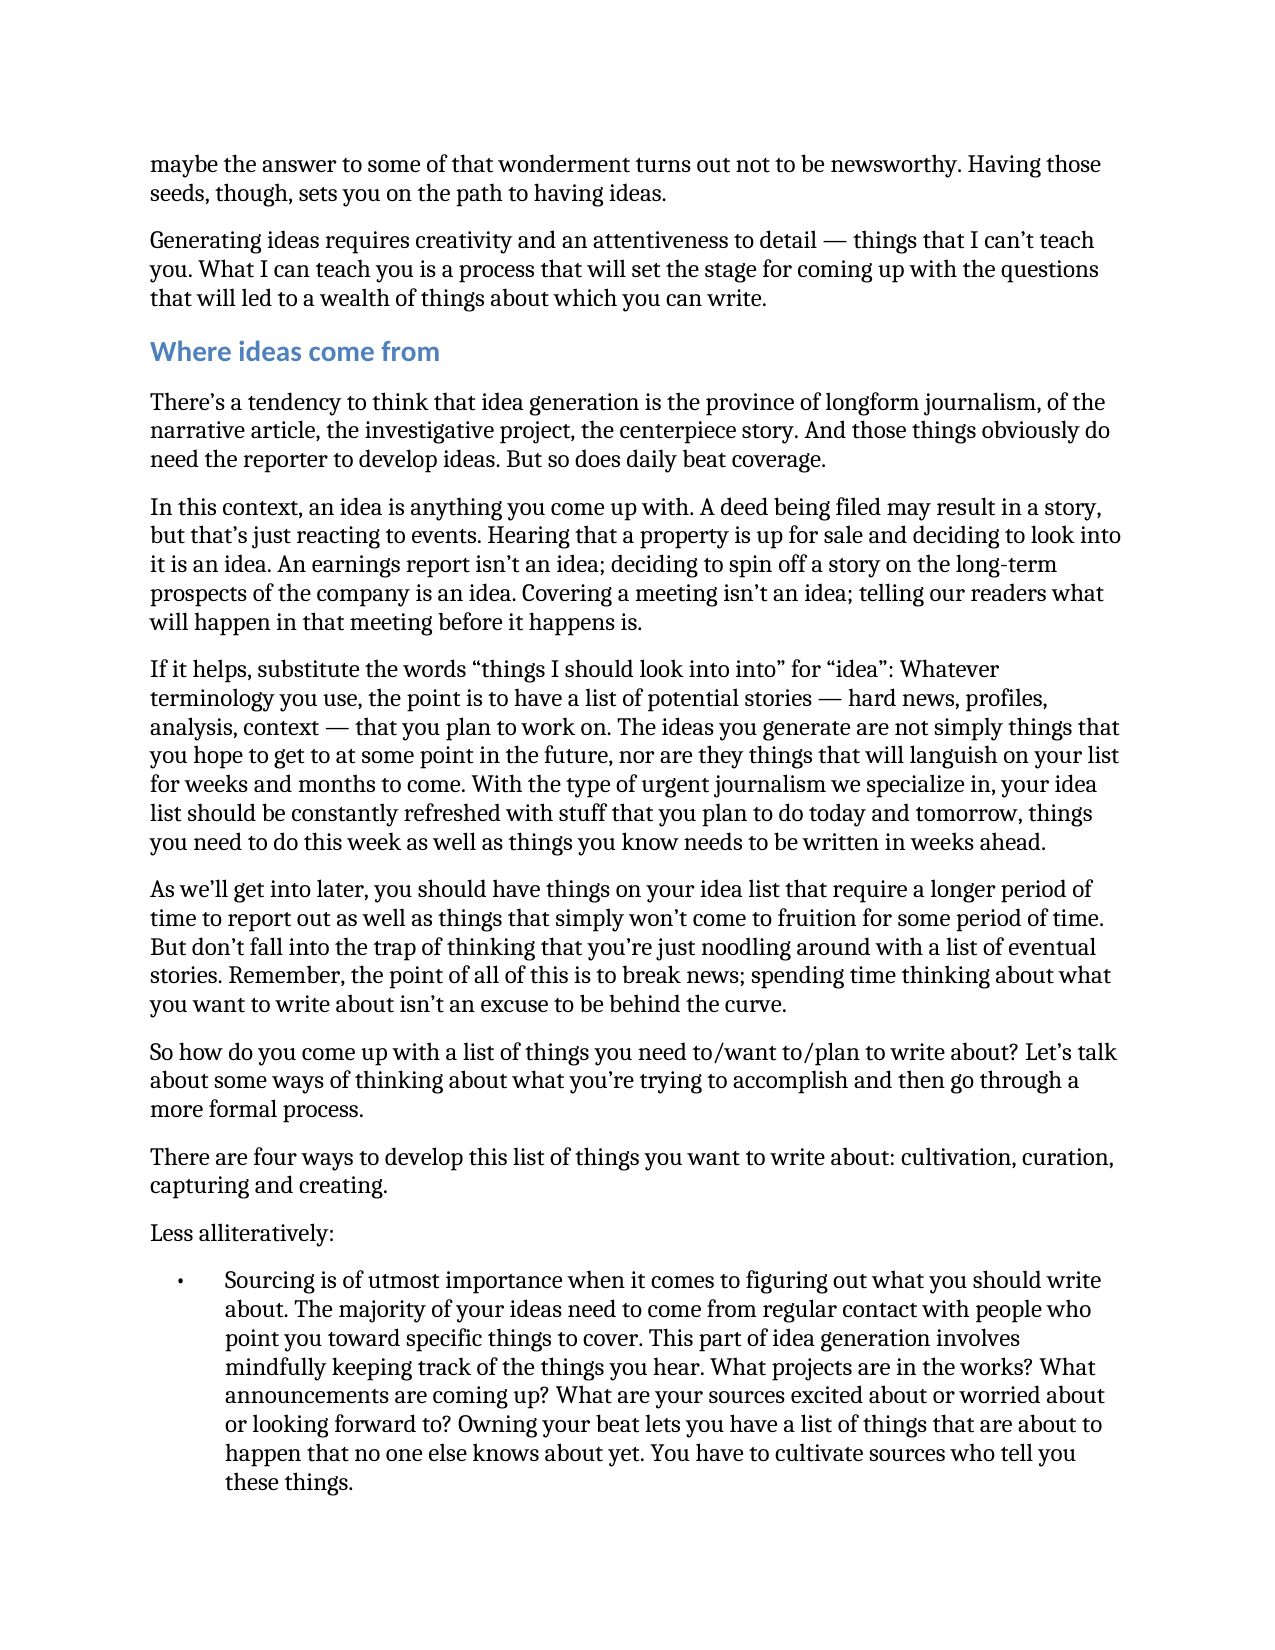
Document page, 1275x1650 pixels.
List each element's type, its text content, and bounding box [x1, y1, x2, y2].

text So how do you come up with a list of things you need to/want to/plan to write about? Let’s talk about some ways of thinking about what you’re trying to accomplish and then go through a more formal process. [150, 1038, 1125, 1124]
text In this context, an idea is anything you come up with. A deed being filed may result in a story, but that’s just reacting to events. Hearing that a property is up for sale and deciding to look into it is an idea. An earnings report isn’t an idea; deciding to spin off a story on the long-term prospects of the company is an idea. Covering a meeting isn’t an idea; telling our readers what will happen in that meeting before it happens is. [150, 493, 1125, 636]
text As we’ll get into later, you should have things on your idea list that require a longer period of time to report out as well as things that simply won’t come to fruition for some period of time. But don’t fall into the trap of thinking that you’re just noodling around with a list of eventual stories. Remember, the point of all of this is to break news; spending time thinking about what you want to write about isn’t an excuse to be behind the curve. [150, 875, 1125, 1019]
subtitle Where ideas come from [150, 333, 1125, 369]
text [150, 150, 1125, 207]
text There’s a tendency to think that idea generation is the province of longform journalism, of the narrative article, the investigative project, the centerpiece story. And those things obviously do need the reporter to develop ideas. But so does daily beat coverage. [150, 388, 1125, 474]
text If it helps, substitute the words “things I should look into into” for “idea”: Whatever terminology you use, the point is to have a list of potential stories — hard news, profiles, analysis, context — that you plan to work on. The ideas you generate are not simply things that you hope to get to at some point in the future, nor are they things that will languish on your list for weeks and months to come. With the type of urgent journalism we specialize in, your idea list should be constantly refreshed with stuff that you plan to do today and tomorrow, things you need to do this week as well as things you know needs to be written in weeks ahead. [150, 655, 1125, 856]
text There are four ways to develop this list of things you want to write about: cultivation, curation, capturing and creating. [150, 1143, 1125, 1200]
list Sourcing is of utmost importance when it comes to figuring out what you should write about. The majority of your ideas need to come from regular contact with people who point you toward specific things to cover. This part of idea generation involves mindfully keeping track of the things you hear. What projects are in the works? What announcements are coming up? What are your sources excited about or worried about or looking forward to? Owning your beat lets you have a list of things that are about to happen that no one else knows about yet. You have to cultivate sources who tell you these things. [175, 1266, 1125, 1496]
text Less alliteratively: [150, 1219, 1125, 1248]
text Generating ideas requires creativity and an attentiveness to detail — things that I can’t teach you. What I can teach you is a process that will set the stage for coming up with the questions that will led to a wealth of things about which you can write. [150, 226, 1125, 312]
